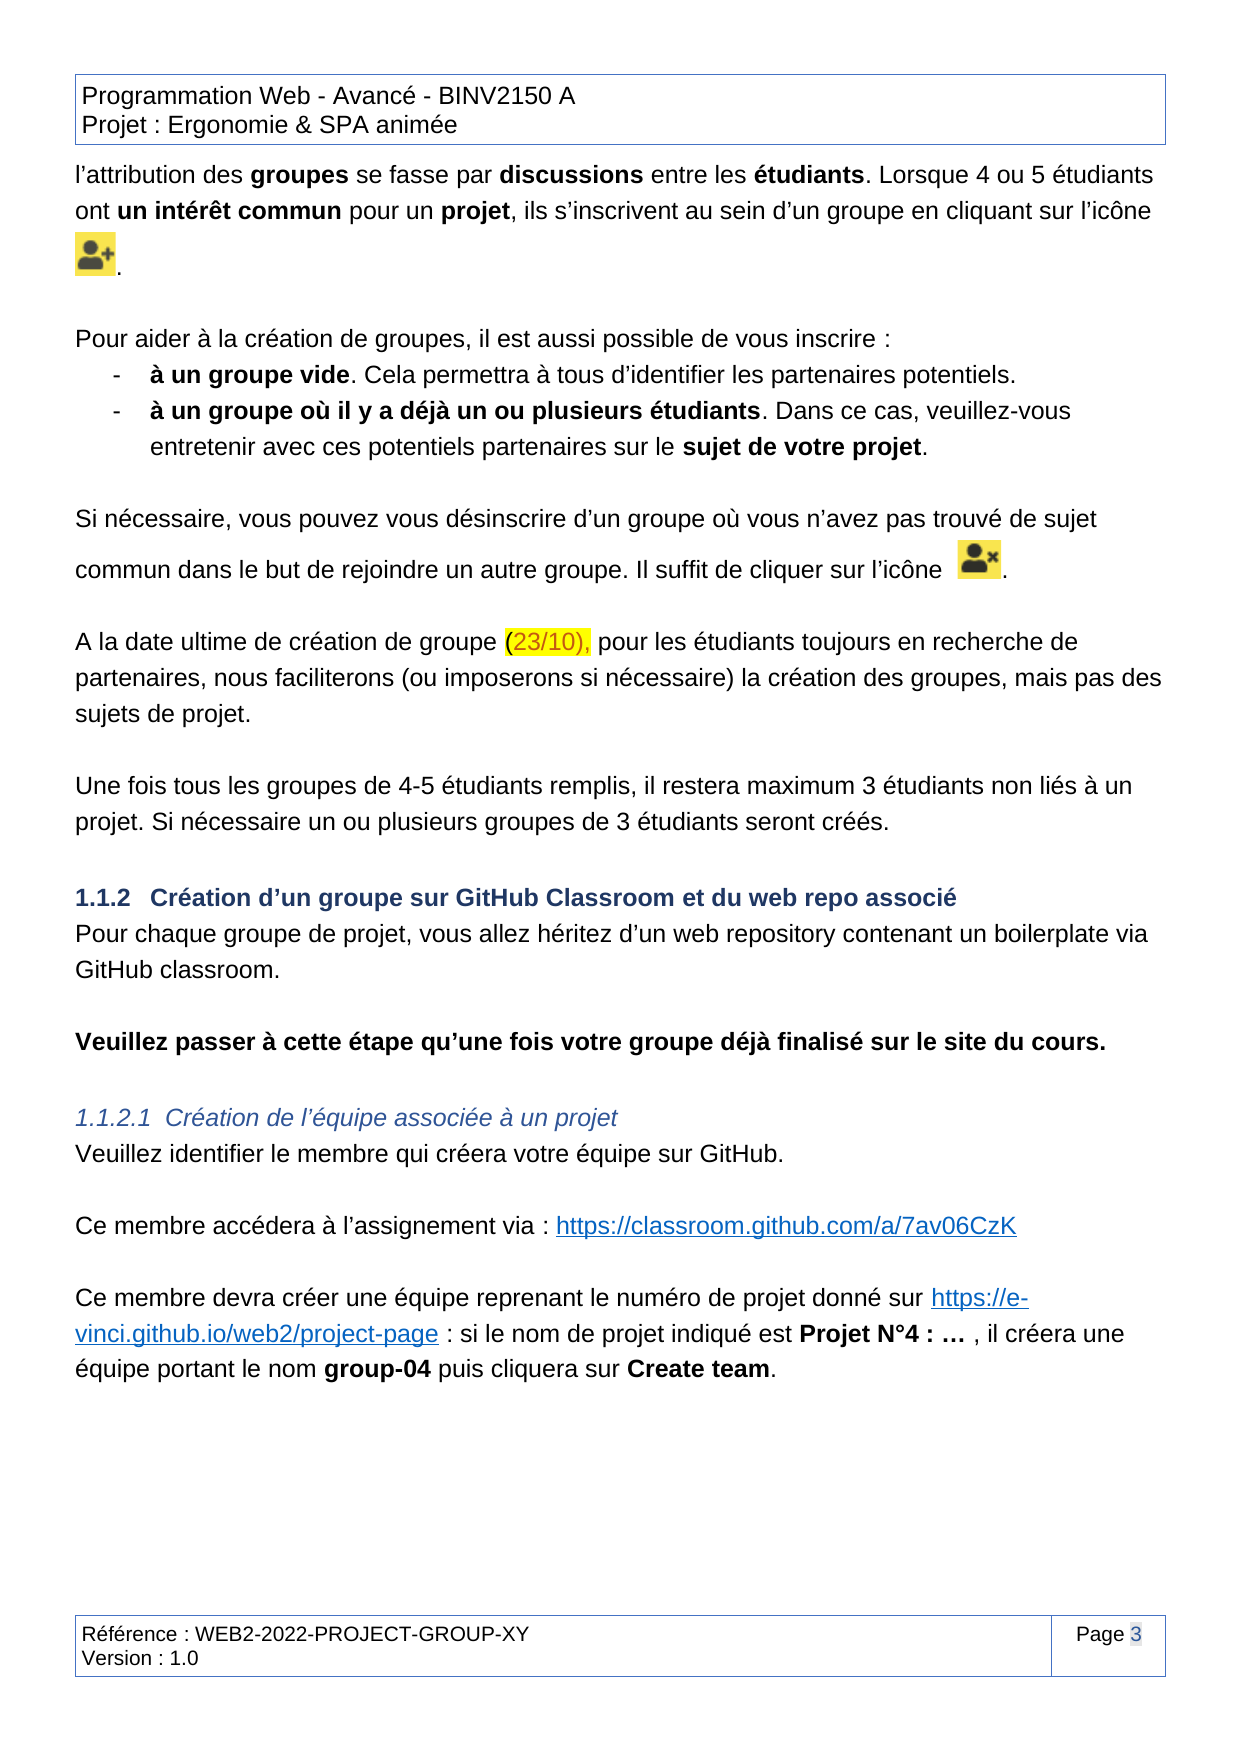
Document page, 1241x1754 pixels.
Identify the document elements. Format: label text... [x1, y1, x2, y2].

text Une fois tous les groupes de 4-5 étudiants remplis, il restera maximum 3 étudiants non liés à un projet. Si nécessaire un ou plusieurs groupes de 3 étudiants seront créés. [75, 771, 1165, 836]
text Pour aider à la création de groupes, il est aussi possible de vous inscrire : [75, 324, 1165, 353]
text Pour chaque groupe de projet, vous allez héritez d’un web repository contenant un boilerplate via GitHub classroom. [75, 919, 1165, 984]
subtitle Création de l’équipe associée à un projet [75, 1103, 1165, 1132]
text Ce membre accédera à l’assignement via : https://classroom.github.com/a/7av06CzK [75, 1211, 1165, 1239]
picture [957, 540, 1002, 579]
text Veuillez identifier le membre qui créera votre équipe sur GitHub. [75, 1139, 1165, 1168]
list à un groupe vide. Cela permettra à tous d’identifier les partenaires potentiels. [112, 360, 1165, 389]
text A la date ultime de création de groupe (23/10), pour les étudiants toujours en recherche de partenaires, nous faciliterons (ou imposerons si nécessaire) la création des groupes, mais pas des sujets de projet. [75, 627, 1165, 728]
picture [75, 232, 116, 276]
list à un groupe où il y a déjà un ou plusieurs étudiants. Dans ce cas, veuillez-vous entretenir avec ces potentiels partenaires sur le sujet de votre projet. [112, 396, 1165, 461]
text Si nécessaire, vous pouvez vous désinscrire d’un groupe où vous n’avez pas trouvé de sujet commun dans le but de rejoindre un autre groupe. Il suffit de cliquer sur l’icône . [75, 504, 1165, 584]
text Veuillez passer à cette étape qu’une fois votre groupe déjà finalisé sur le site du cours. [75, 1027, 1165, 1056]
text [75, 160, 1165, 281]
text Ce membre devra créer une équipe reprenant le numéro de projet donné sur https://e-vinci.github.io/web2/project-page : si le nom de projet indiqué est Projet N°4 : … , il créera une équipe portant le nom group-04 puis cliquera sur Create team. [75, 1283, 1165, 1383]
subtitle Création d’un groupe sur GitHub Classroom et du web repo associé [75, 883, 1165, 912]
